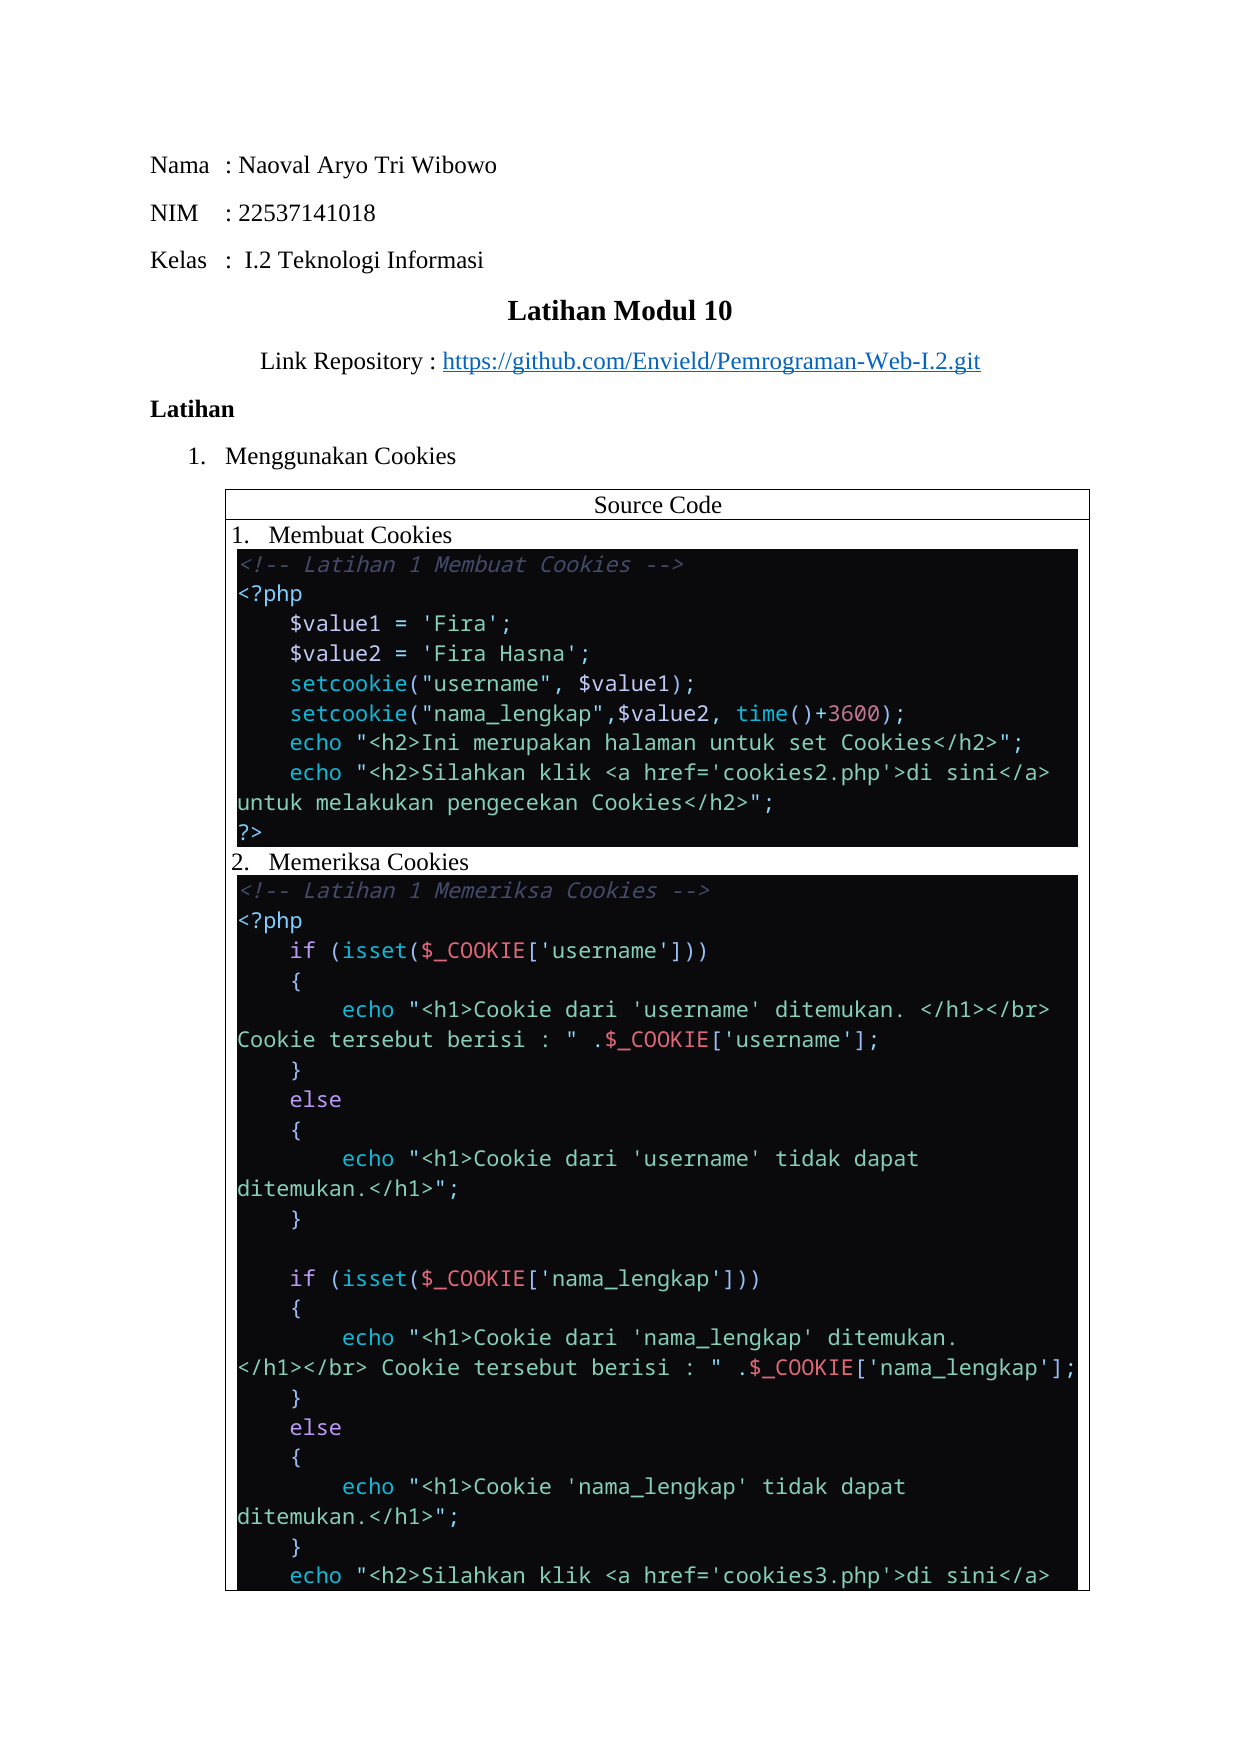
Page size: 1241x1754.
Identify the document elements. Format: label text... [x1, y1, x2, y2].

text Latihan [150, 394, 1090, 422]
text Link Repository : https://github.com/Envield/Pemrograman-Web-I.2.git [150, 346, 1090, 375]
text Kelas : I.2 Teknologi Informasi [150, 245, 1090, 274]
text Latihan Modul 10 [150, 293, 1090, 327]
table_header Source Code [226, 490, 1089, 519]
text Nama : Naoval Aryo Tri Wibowo [150, 150, 1090, 179]
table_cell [226, 520, 1089, 1590]
text NIM : 22537141018 [150, 198, 1090, 226]
list Menggunakan Cookies [187, 441, 1090, 470]
